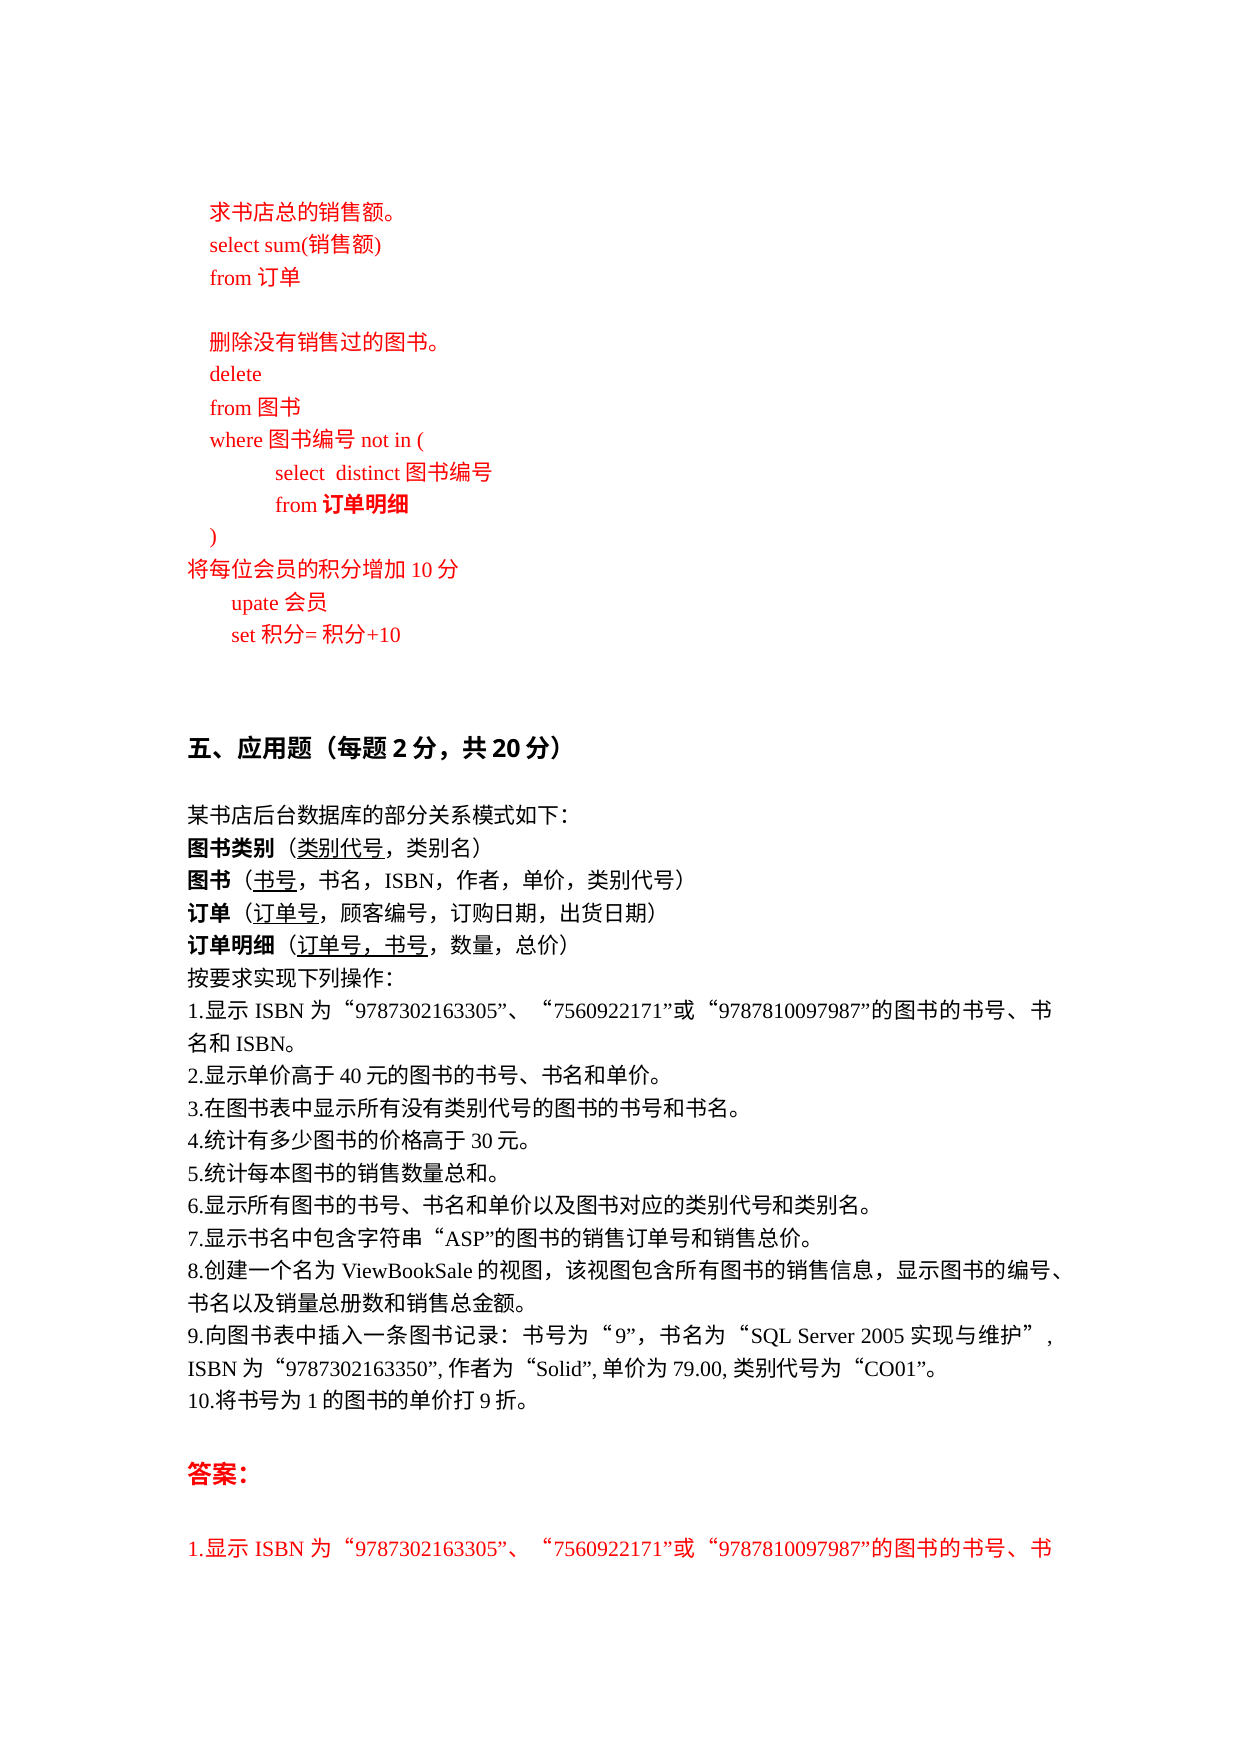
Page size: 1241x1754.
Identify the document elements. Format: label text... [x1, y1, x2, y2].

text 10.将书号为1的图书的单价打9折。 [187, 1383, 1053, 1415]
text from 图书 [209, 389, 1053, 422]
text select sum(销售额) [209, 227, 1053, 259]
text 8.创建一个名为ViewBookSale的视图，该视图包含所有图书的销售信息，显示图书的编号、书名以及销量总册数和销售总金额。 [187, 1253, 1053, 1318]
text 3.在图书表中显示所有没有类别代号的图书的书号和书名。 [187, 1090, 1053, 1123]
text 图书类别（类别代号，类别名） [187, 830, 1053, 863]
text from订单明细 [231, 487, 1053, 519]
text select distinct 图书编号 [231, 454, 1053, 487]
text 1.显示ISBN为“9787302163305”、“7560922171”或“9787810097987”的图书的书号、书名和ISBN。 [187, 993, 1053, 1058]
text 五、应用题（每题2分，共20分） [187, 714, 1053, 779]
text 4.统计有多少图书的价格高于30元。 [187, 1123, 1053, 1155]
text 按要求实现下列操作： [187, 960, 1053, 993]
text from 订单 [209, 259, 1053, 292]
text 图书（书号，书名，ISBN，作者，单价，类别代号） [187, 863, 1053, 895]
text delete [209, 357, 1053, 389]
text where 图书编号 not in ( [209, 422, 1053, 454]
text 订单明细（订单号，书号，数量，总价） [187, 928, 1053, 960]
text 6.显示所有图书的书号、书名和单价以及图书对应的类别代号和类别名。 [187, 1188, 1053, 1220]
text 订单（订单号，顾客编号，订购日期，出货日期） [187, 895, 1053, 928]
text 7.显示书名中包含字符串“ASP”的图书的销售订单号和销售总价。 [187, 1220, 1053, 1253]
text 答案： [187, 1440, 1053, 1505]
text 某书店后台数据库的部分关系模式如下： [187, 798, 1053, 830]
text 求书店总的销售额。 [209, 194, 1053, 227]
text 2.显示单价高于40元的图书的书号、书名和单价。 [187, 1058, 1053, 1090]
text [187, 1530, 1053, 1563]
text 将每位会员的积分增加10分 [187, 552, 1053, 584]
text upate 会员 [231, 584, 1053, 617]
text 删除没有销售过的图书。 [209, 324, 1053, 357]
text 9.向图书表中插入一条图书记录：书号为“9”，书名为“SQL Server 2005实现与维护”, ISBN为“9787302163350”, 作者为“Solid”, 单价为79.00, 类别代号为“CO01”。 [187, 1318, 1053, 1383]
text ) [209, 519, 1053, 552]
text set 积分= 积分+10 [231, 617, 1053, 649]
text 5.统计每本图书的销售数量总和。 [187, 1155, 1053, 1188]
